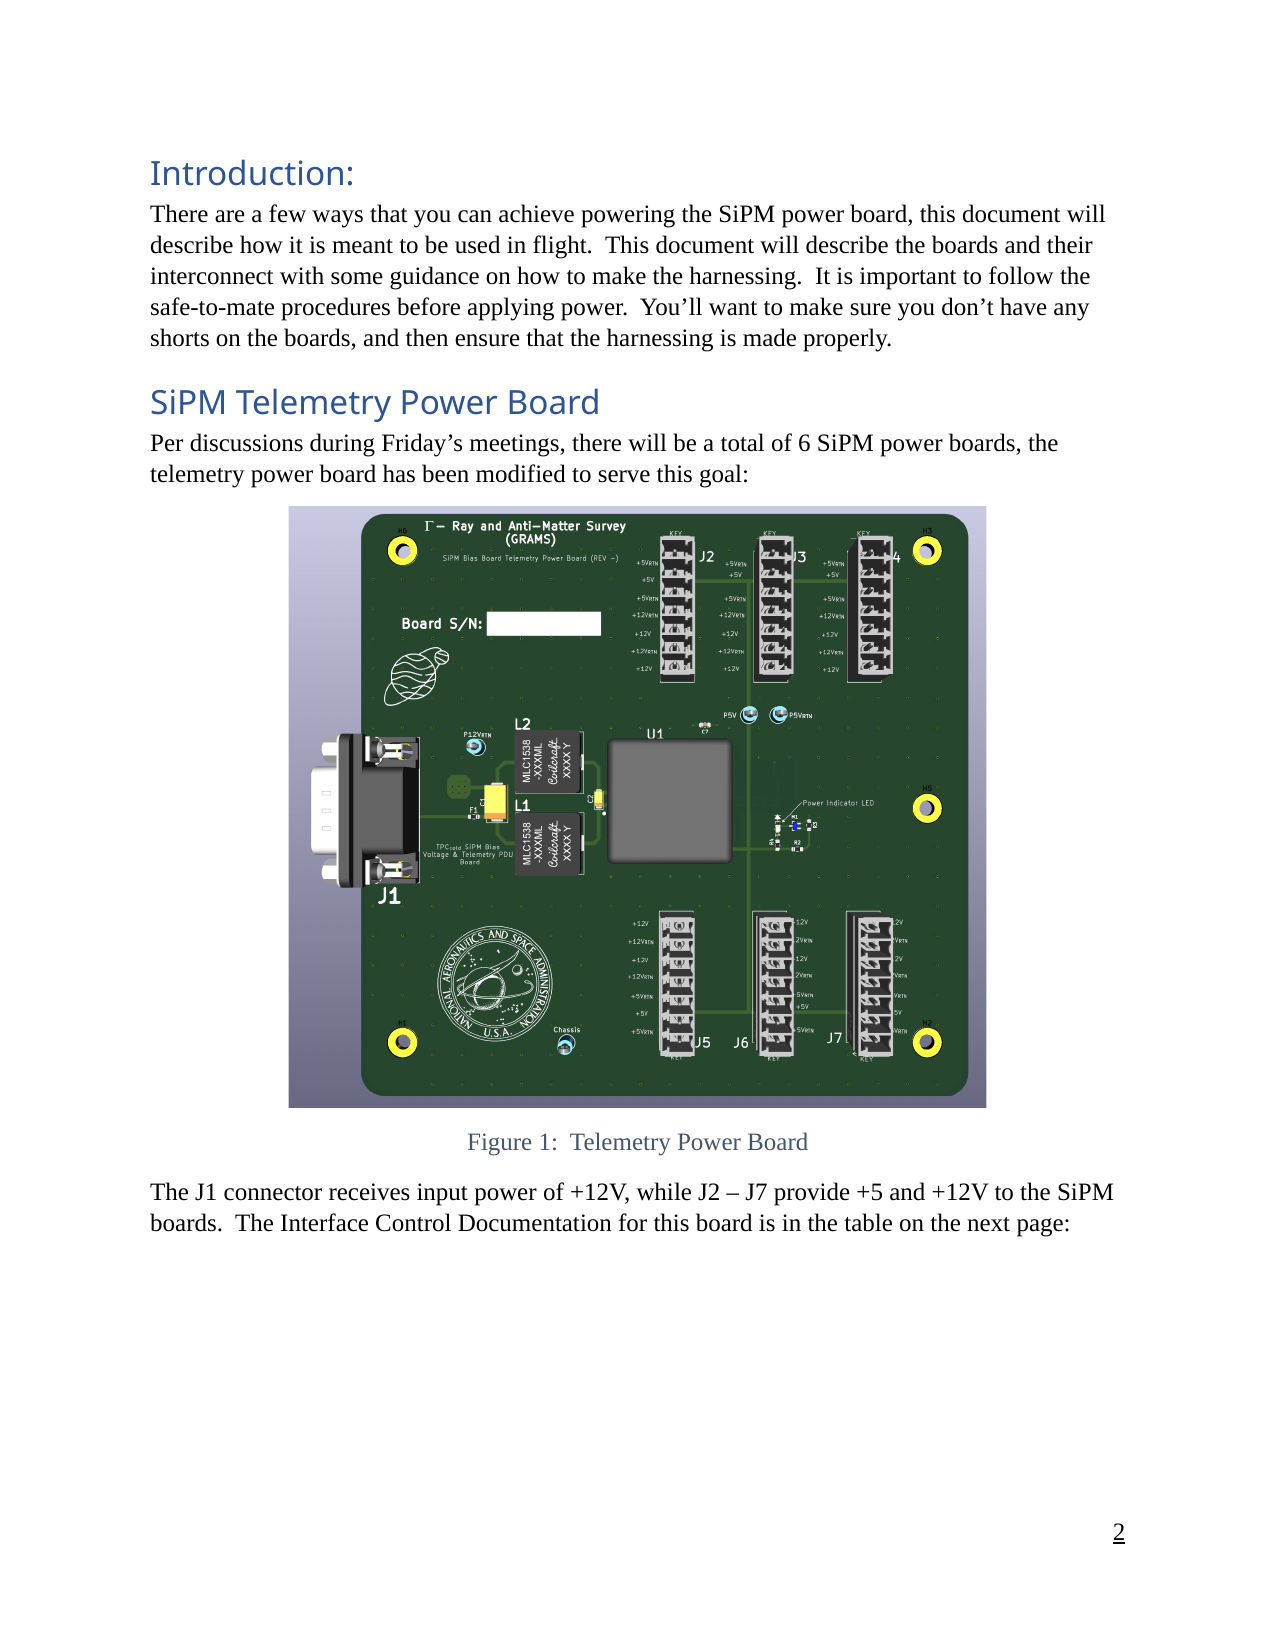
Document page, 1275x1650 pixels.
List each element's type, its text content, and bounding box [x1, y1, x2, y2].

subtitle Introduction: [150, 150, 1125, 195]
picture [288, 506, 987, 1108]
text Per discussions during Friday’s meetings, there will be a total of 6 SiPM power boards, the telemetry power board has been modified to serve this goal: [150, 428, 1125, 488]
subtitle SiPM Telemetry Power Board [150, 379, 1125, 424]
text The J1 connector receives input power of +12V, while J2 – J7 provide +5 and +12V to the SiPM boards. The Interface Control Documentation for this board is in the table on the next page: [150, 1177, 1125, 1236]
text There are a few ways that you can achieve powering the SiPM power board, this document will describe how it is meant to be used in flight. This document will describe the boards and their interconnect with some guidance on how to make the harnessing. It is important to follow the safe-to-mate procedures before applying power. You’ll want to make sure you don’t have any shorts on the boards, and then ensure that the harnessing is made properly. [150, 199, 1125, 352]
text Figure 1: Telemetry Power Board [150, 1127, 1125, 1156]
